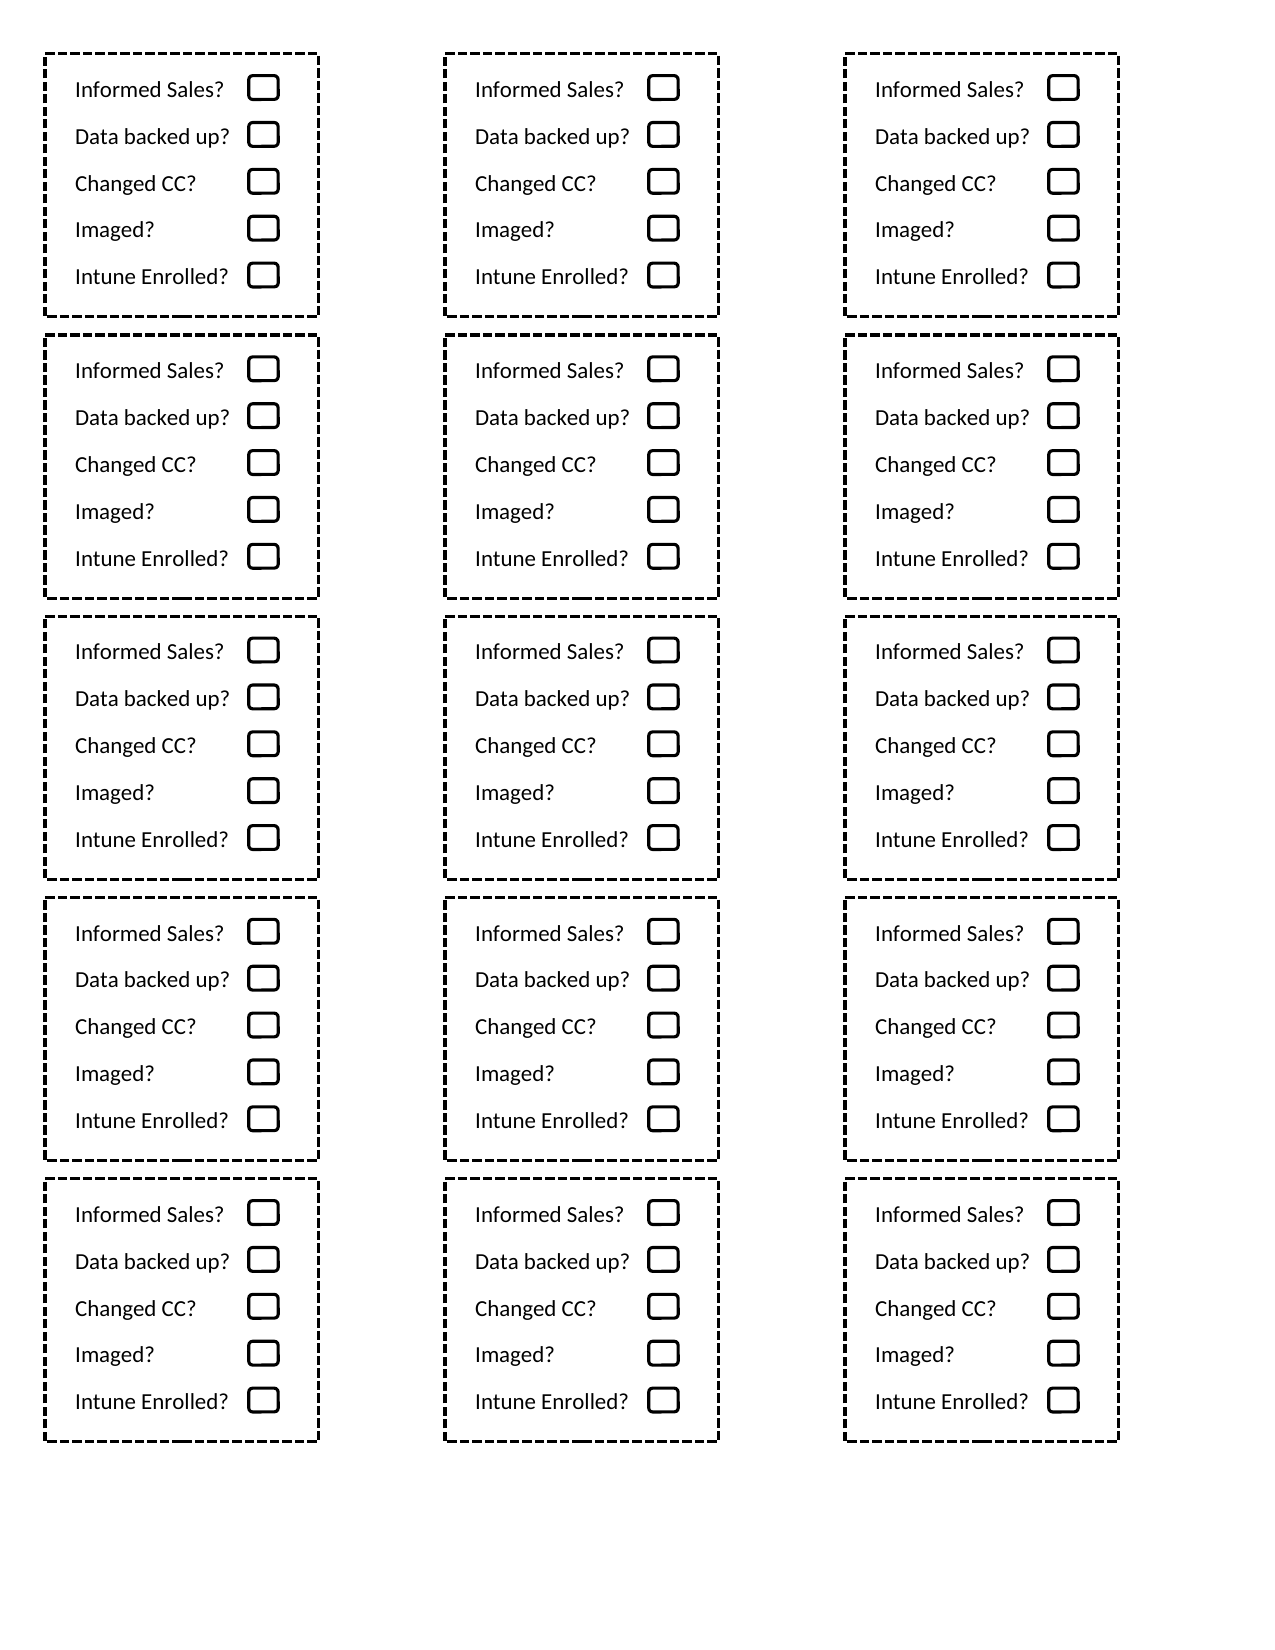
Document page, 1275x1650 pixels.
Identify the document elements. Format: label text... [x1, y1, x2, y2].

text Informed Sales? [875, 356, 1200, 384]
text Imaged? [75, 778, 400, 806]
text Data backed up? [875, 122, 1200, 150]
text Imaged? [875, 216, 1200, 244]
text Intune Enrolled? [75, 262, 400, 291]
text Imaged? [875, 778, 1200, 806]
text Informed Sales? [75, 919, 400, 947]
text Intune Enrolled? [475, 262, 800, 291]
text Intune Enrolled? [475, 825, 800, 853]
text Intune Enrolled? [475, 1387, 800, 1416]
text Changed CC? [875, 1012, 1200, 1041]
text Imaged? [75, 1059, 400, 1087]
text Informed Sales? [875, 1200, 1200, 1228]
text Changed CC? [75, 450, 400, 478]
text Informed Sales? [475, 919, 800, 947]
text Data backed up? [875, 1247, 1200, 1275]
text Imaged? [75, 497, 400, 525]
text Changed CC? [875, 169, 1200, 197]
text Informed Sales? [75, 356, 400, 384]
text Intune Enrolled? [75, 1387, 400, 1416]
text Informed Sales? [75, 1200, 400, 1228]
text Informed Sales? [875, 75, 1200, 103]
text Changed CC? [75, 1012, 400, 1041]
text Data backed up? [475, 1247, 800, 1275]
text Changed CC? [875, 731, 1200, 759]
text Data backed up? [875, 684, 1200, 712]
text Changed CC? [475, 1012, 800, 1041]
text Imaged? [875, 1059, 1200, 1087]
text Informed Sales? [875, 637, 1200, 666]
text Data backed up? [75, 403, 400, 431]
text Data backed up? [75, 684, 400, 712]
text Imaged? [875, 497, 1200, 525]
text Informed Sales? [475, 75, 800, 103]
text Changed CC? [875, 450, 1200, 478]
text Changed CC? [75, 731, 400, 759]
text Informed Sales? [475, 637, 800, 666]
text Informed Sales? [75, 75, 400, 103]
text Imaged? [875, 1341, 1200, 1369]
text Intune Enrolled? [875, 1106, 1200, 1134]
text Data backed up? [75, 122, 400, 150]
text Data backed up? [475, 403, 800, 431]
text Data backed up? [475, 122, 800, 150]
text Imaged? [75, 216, 400, 244]
text Imaged? [75, 1341, 400, 1369]
text Changed CC? [75, 1294, 400, 1322]
text Intune Enrolled? [875, 825, 1200, 853]
text Data backed up? [75, 966, 400, 994]
text Intune Enrolled? [475, 1106, 800, 1134]
text Intune Enrolled? [75, 825, 400, 853]
text Changed CC? [75, 169, 400, 197]
text Data backed up? [475, 966, 800, 994]
text Changed CC? [475, 731, 800, 759]
text Imaged? [475, 216, 800, 244]
text Imaged? [475, 1059, 800, 1087]
text Informed Sales? [875, 919, 1200, 947]
text Intune Enrolled? [875, 544, 1200, 572]
text Informed Sales? [75, 637, 400, 666]
text Imaged? [475, 497, 800, 525]
text Changed CC? [475, 450, 800, 478]
text Intune Enrolled? [75, 1106, 400, 1134]
text Data backed up? [875, 966, 1200, 994]
text Intune Enrolled? [875, 1387, 1200, 1416]
text Changed CC? [475, 169, 800, 197]
text Changed CC? [475, 1294, 800, 1322]
text Informed Sales? [475, 1200, 800, 1228]
text Intune Enrolled? [875, 262, 1200, 291]
text Informed Sales? [475, 356, 800, 384]
text Data backed up? [875, 403, 1200, 431]
text Imaged? [475, 778, 800, 806]
text Changed CC? [875, 1294, 1200, 1322]
text Data backed up? [475, 684, 800, 712]
text Intune Enrolled? [75, 544, 400, 572]
text Data backed up? [75, 1247, 400, 1275]
text Imaged? [475, 1341, 800, 1369]
text Intune Enrolled? [475, 544, 800, 572]
